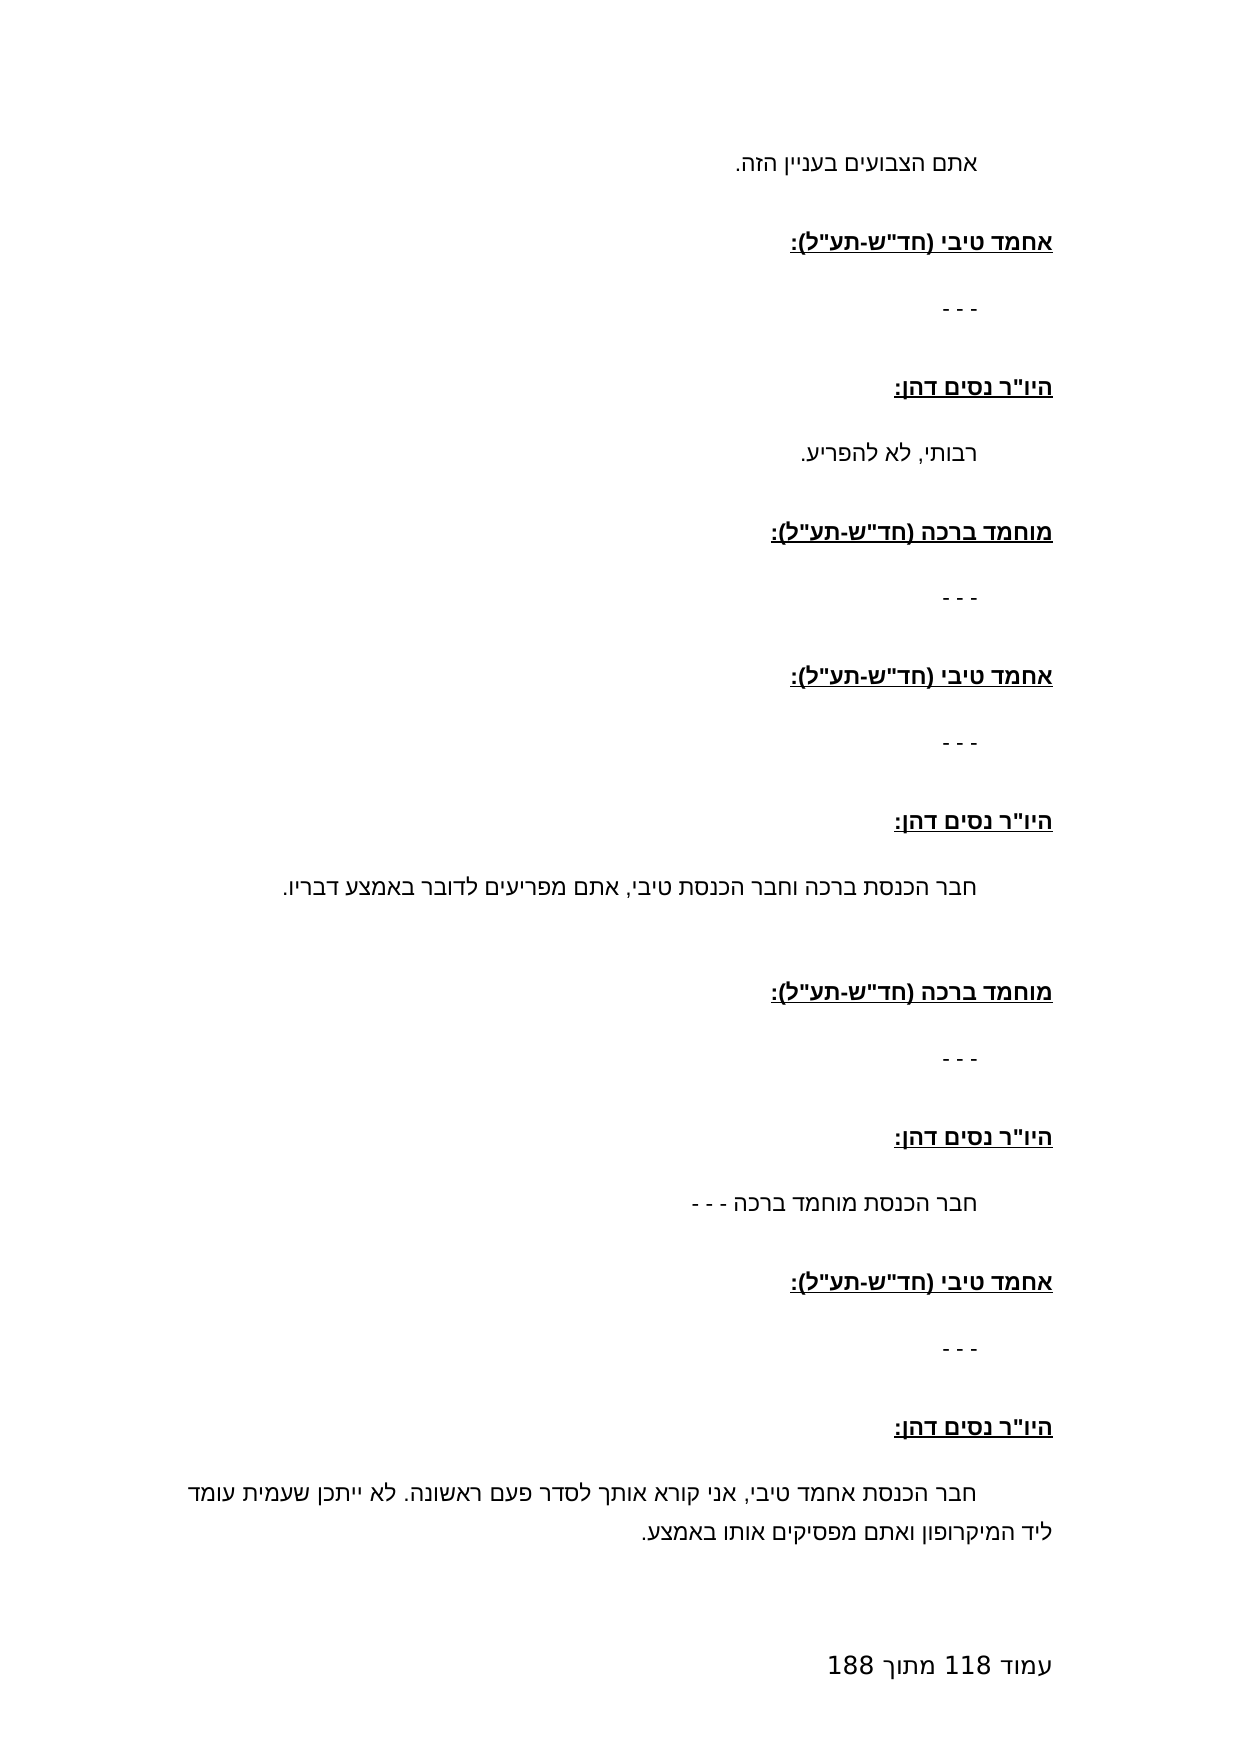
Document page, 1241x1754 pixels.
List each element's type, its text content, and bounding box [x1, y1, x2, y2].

text אחמד טיבי (חד"ש-תע"ל): [187, 229, 1053, 255]
text אתם הצבועים בעניין הזה. [187, 150, 1053, 176]
text חבר הכנסת ברכה וחבר הכנסת טיבי, אתם מפריעים לדובר באמצע דבריו. [187, 874, 1053, 900]
text - - - [187, 1335, 1053, 1361]
text אחמד טיבי (חד"ש-תע"ל): [187, 663, 1053, 690]
text אחמד טיבי (חד"ש-תע"ל): [187, 1269, 1053, 1295]
text חבר הכנסת אחמד טיבי, אני קורא אותך לסדר פעם ראשונה. לא ייתכן שעמית עומד ליד המיקרופון ואתם מפסיקים אותו באמצע. [187, 1479, 1053, 1545]
text - - - [187, 584, 1053, 611]
text רבותי, לא להפריע. [187, 439, 1053, 466]
text - - - [187, 1045, 1053, 1071]
text מוחמד ברכה (חד"ש-תע"ל): [187, 979, 1053, 1006]
text מוחמד ברכה (חד"ש-תע"ל): [187, 518, 1053, 545]
text היו"ר נסים דהן: [187, 374, 1053, 400]
text חבר הכנסת מוחמד ברכה - - - [187, 1190, 1053, 1216]
text היו"ר נסים דהן: [187, 1124, 1053, 1150]
text היו"ר נסים דהן: [187, 1414, 1053, 1440]
text - - - [187, 729, 1053, 756]
text - - - [187, 295, 1053, 321]
text היו"ר נסים דהן: [187, 808, 1053, 834]
